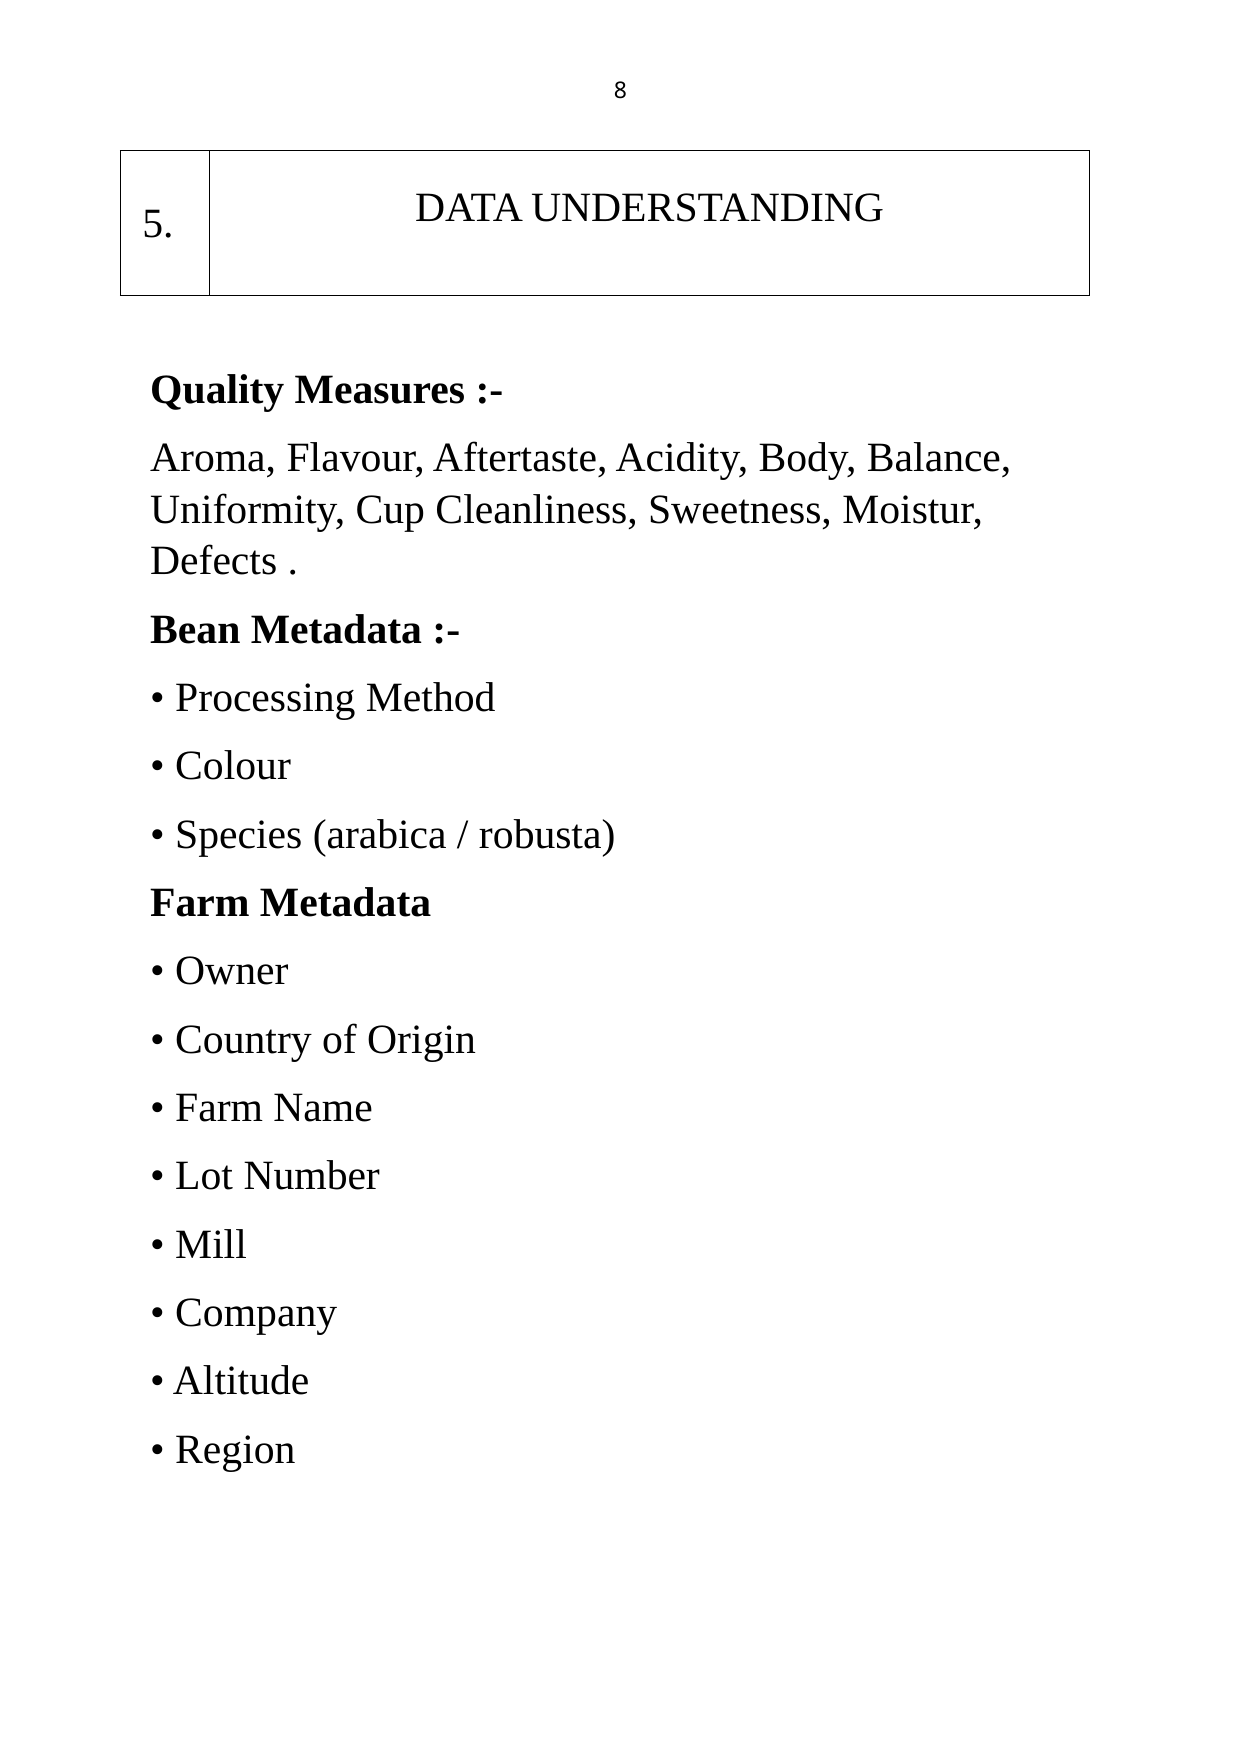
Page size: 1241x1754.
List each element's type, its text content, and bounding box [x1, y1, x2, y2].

text • Farm Name [150, 1082, 1090, 1130]
text Quality Measures :- [150, 364, 1090, 412]
table_header 5. [121, 151, 209, 295]
text • Colour [150, 741, 1090, 789]
text • Processing Method [150, 672, 1090, 720]
text Farm Metadata [150, 877, 1090, 925]
table_header DATA UNDERSTANDING [210, 151, 1089, 295]
text • Species (arabica / robusta) [150, 809, 1090, 857]
text • Mill [150, 1219, 1090, 1267]
text • Lot Number [150, 1151, 1090, 1199]
text • Country of Origin [150, 1014, 1090, 1062]
text Aroma, Flavour, Aftertaste, Acidity, Body, Balance, Uniformity, Cup Cleanliness, Sweetness, Moistur, Defects . [150, 432, 1090, 584]
text Bean Metadata :- [150, 604, 1090, 652]
text • Company [150, 1287, 1090, 1335]
text • Owner [150, 946, 1090, 994]
text • Altitude [150, 1356, 1090, 1404]
text • Region [150, 1424, 1090, 1472]
